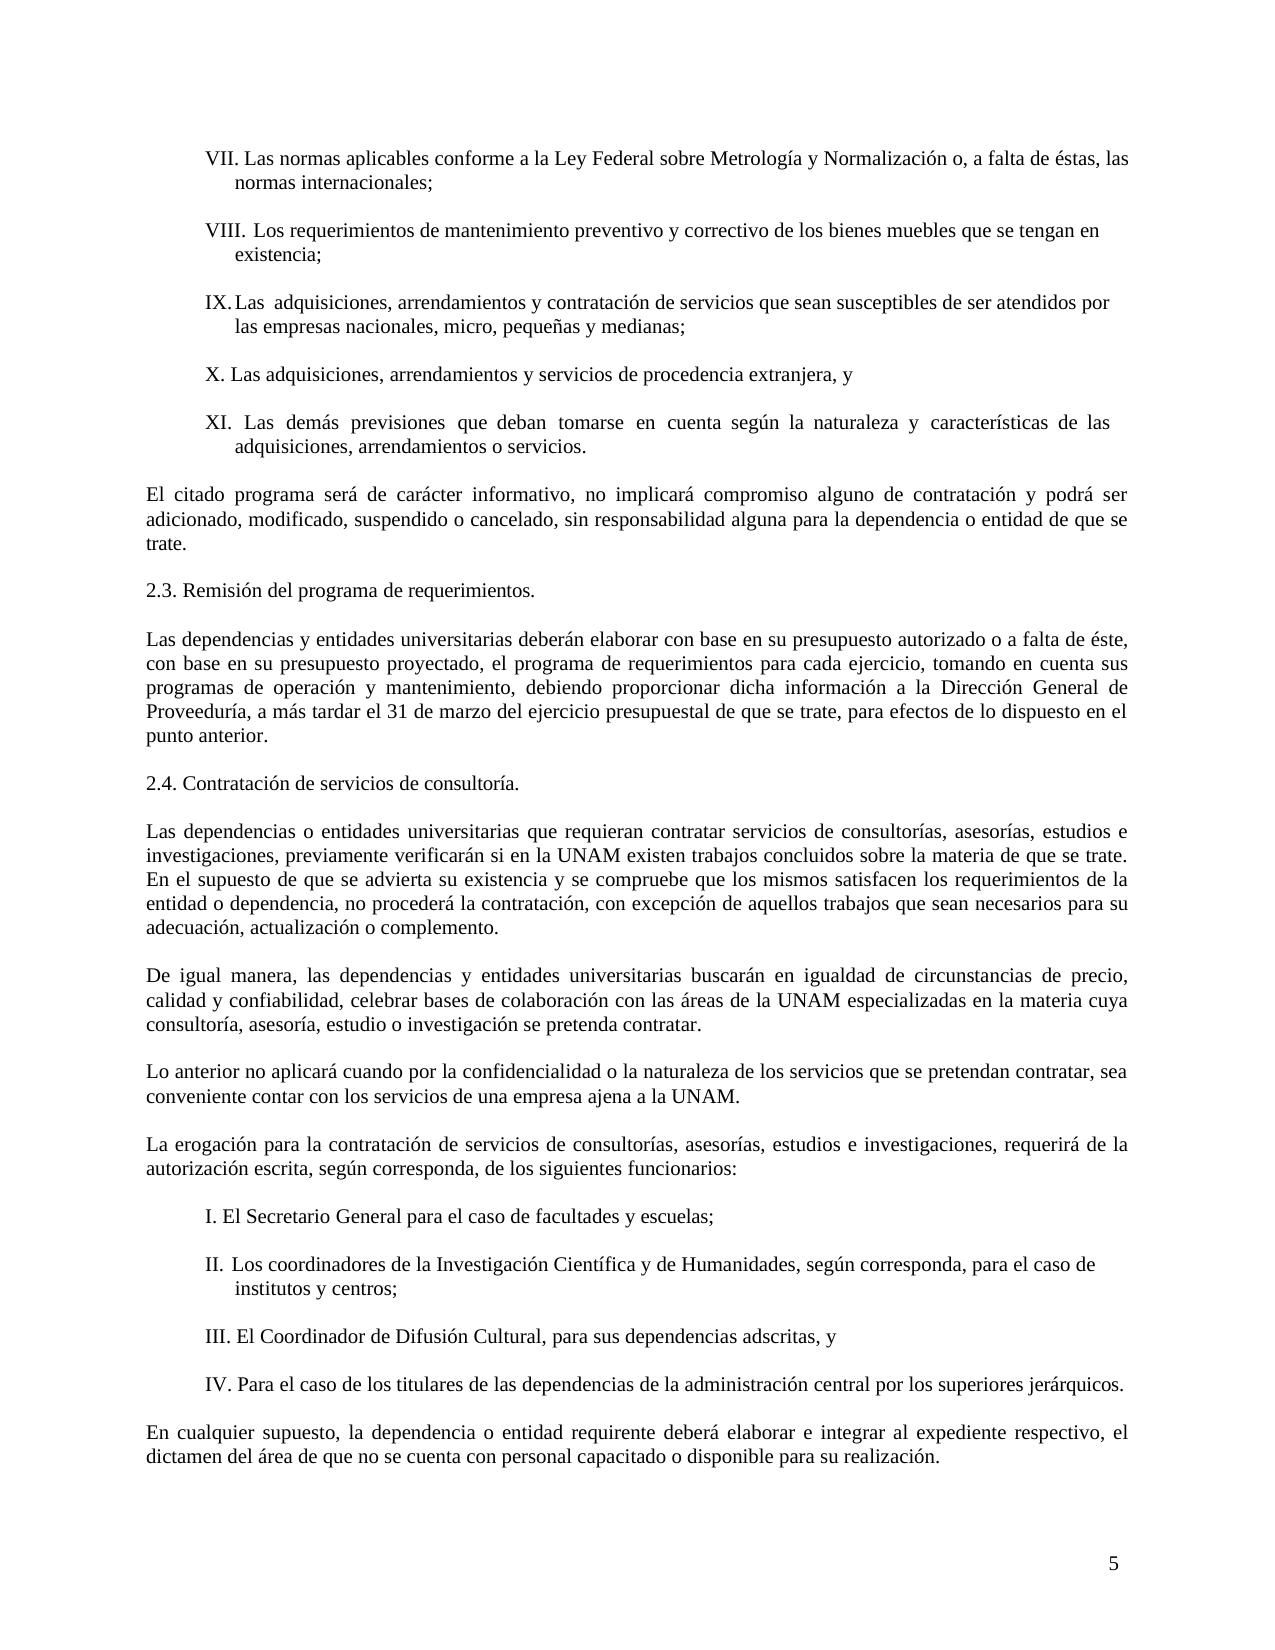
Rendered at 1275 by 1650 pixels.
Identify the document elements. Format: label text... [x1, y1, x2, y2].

text La erogación para la contratación de servicios de consultorías, asesorías, estudios e investigaciones, requerirá de la autorización escrita, según corresponda, de los siguientes funcionarios: [146, 1132, 1129, 1180]
list Remisión del programa de requerimientos. [146, 578, 1162, 602]
list Los coordinadores de la Investigación Científica y de Humanidades, según corresponda, para el caso de institutos y centros; [205, 1252, 1130, 1300]
text En cualquier supuesto, la dependencia o entidad requirente deberá elaborar e integrar al expediente respectivo, el dictamen del área de que no se cuenta con personal capacitado o disponible para su realización. [146, 1420, 1129, 1468]
list Las demás previsiones que deban tomarse en cuenta según la naturaleza y características de las adquisiciones, arrendamientos o servicios. [205, 410, 1130, 458]
list Los requerimientos de mantenimiento preventivo y correctivo de los bienes muebles que se tengan en existencia; [205, 218, 1129, 266]
text El citado programa será de carácter informativo, no implicará compromiso alguno de contratación y podrá ser adicionado, modificado, suspendido o cancelado, sin responsabilidad alguna para la dependencia o entidad de que se trate. [146, 482, 1129, 554]
list Las adquisiciones, arrendamientos y servicios de procedencia extranjera, y [205, 362, 1162, 386]
list Las normas aplicables conforme a la Ley Federal sobre Metrología y Normalización o, a falta de éstas, las normas internacionales; [205, 146, 1129, 194]
list El Secretario General para el caso de facultades y escuelas; [205, 1204, 1162, 1228]
list Para el caso de los titulares de las dependencias de la administración central por los superiores jerárquicos. [205, 1372, 1162, 1396]
list Las adquisiciones, arrendamientos y contratación de servicios que sean susceptibles de ser atendidos por las empresas nacionales, micro, pequeñas y medianas; [205, 290, 1129, 338]
text Las dependencias o entidades universitarias que requieran contratar servicios de consultorías, asesorías, estudios e investigaciones, previamente verificarán si en la UNAM existen trabajos concluidos sobre la materia de que se trate. En el supuesto de que se advierta su existencia y se compruebe que los mismos satisfacen los requerimientos de la entidad o dependencia, no procederá la contratación, con excepción de aquellos trabajos que sean necesarios para su adecuación, actualización o complemento. [146, 819, 1129, 939]
text De igual manera, las dependencias y entidades universitarias buscarán en igualdad de circunstancias de precio, calidad y confiabilidad, celebrar bases de colaboración con las áreas de la UNAM especializadas en la materia cuya consultoría, asesoría, estudio o investigación se pretenda contratar. [146, 963, 1129, 1036]
list Contratación de servicios de consultoría. [146, 771, 1162, 795]
text Las dependencias y entidades universitarias deberán elaborar con base en su presupuesto autorizado o a falta de éste, con base en su presupuesto proyectado, el programa de requerimientos para cada ejercicio, tomando en cuenta sus programas de operación y mantenimiento, debiendo proporcionar dicha información a la Dirección General de Proveeduría, a más tardar el 31 de marzo del ejercicio presupuestal de que se trate, para efectos de lo dispuesto en el punto anterior. [146, 627, 1130, 747]
list El Coordinador de Difusión Cultural, para sus dependencias adscritas, y [205, 1324, 1162, 1348]
text Lo anterior no aplicará cuando por la confidencialidad o la naturaleza de los servicios que se pretendan contratar, sea conveniente contar con los servicios de una empresa ajena a la UNAM. [146, 1059, 1129, 1108]
